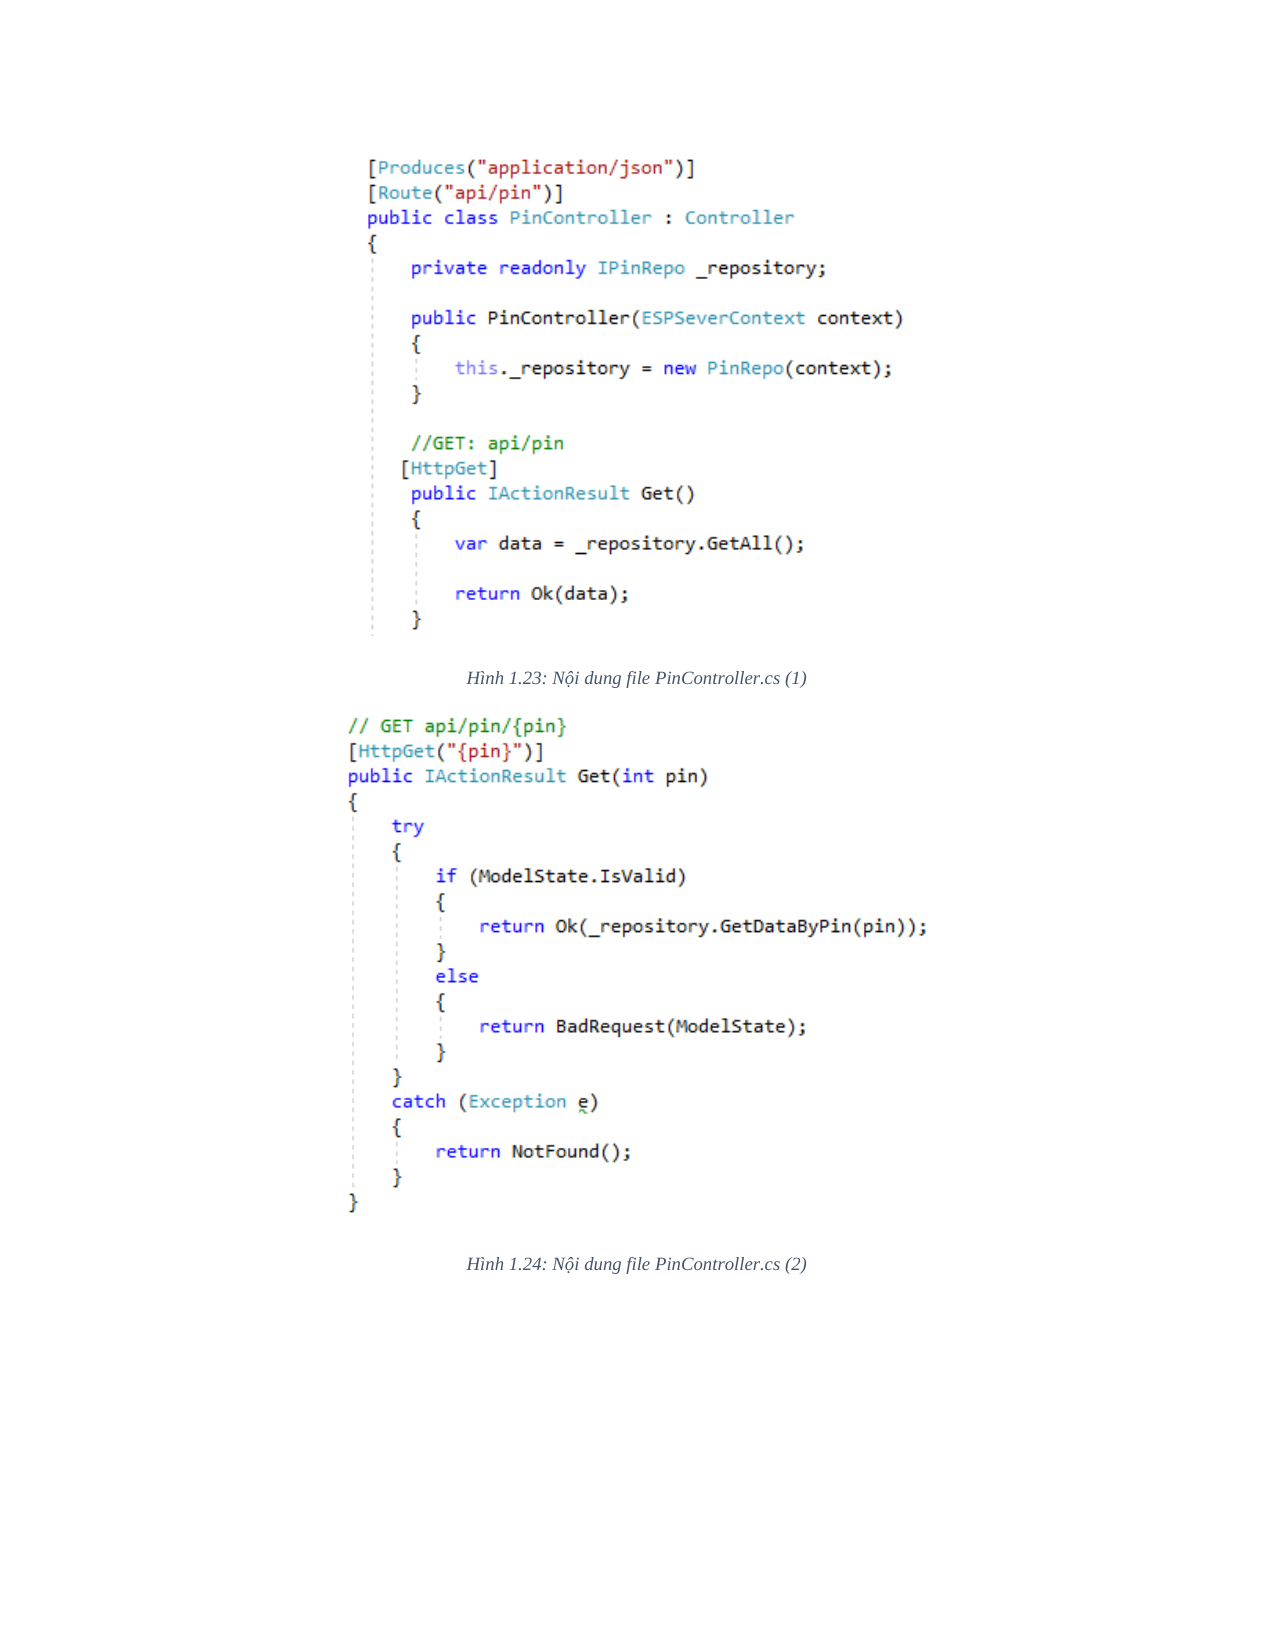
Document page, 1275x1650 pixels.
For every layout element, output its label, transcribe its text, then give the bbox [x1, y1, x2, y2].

picture [340, 709, 935, 1222]
text Hình 1.24: Nội dung file PinController.cs (2) [150, 1253, 1125, 1274]
text Hình 1.23: Nội dung file PinController.cs (1) [150, 667, 1125, 688]
picture [364, 150, 911, 636]
